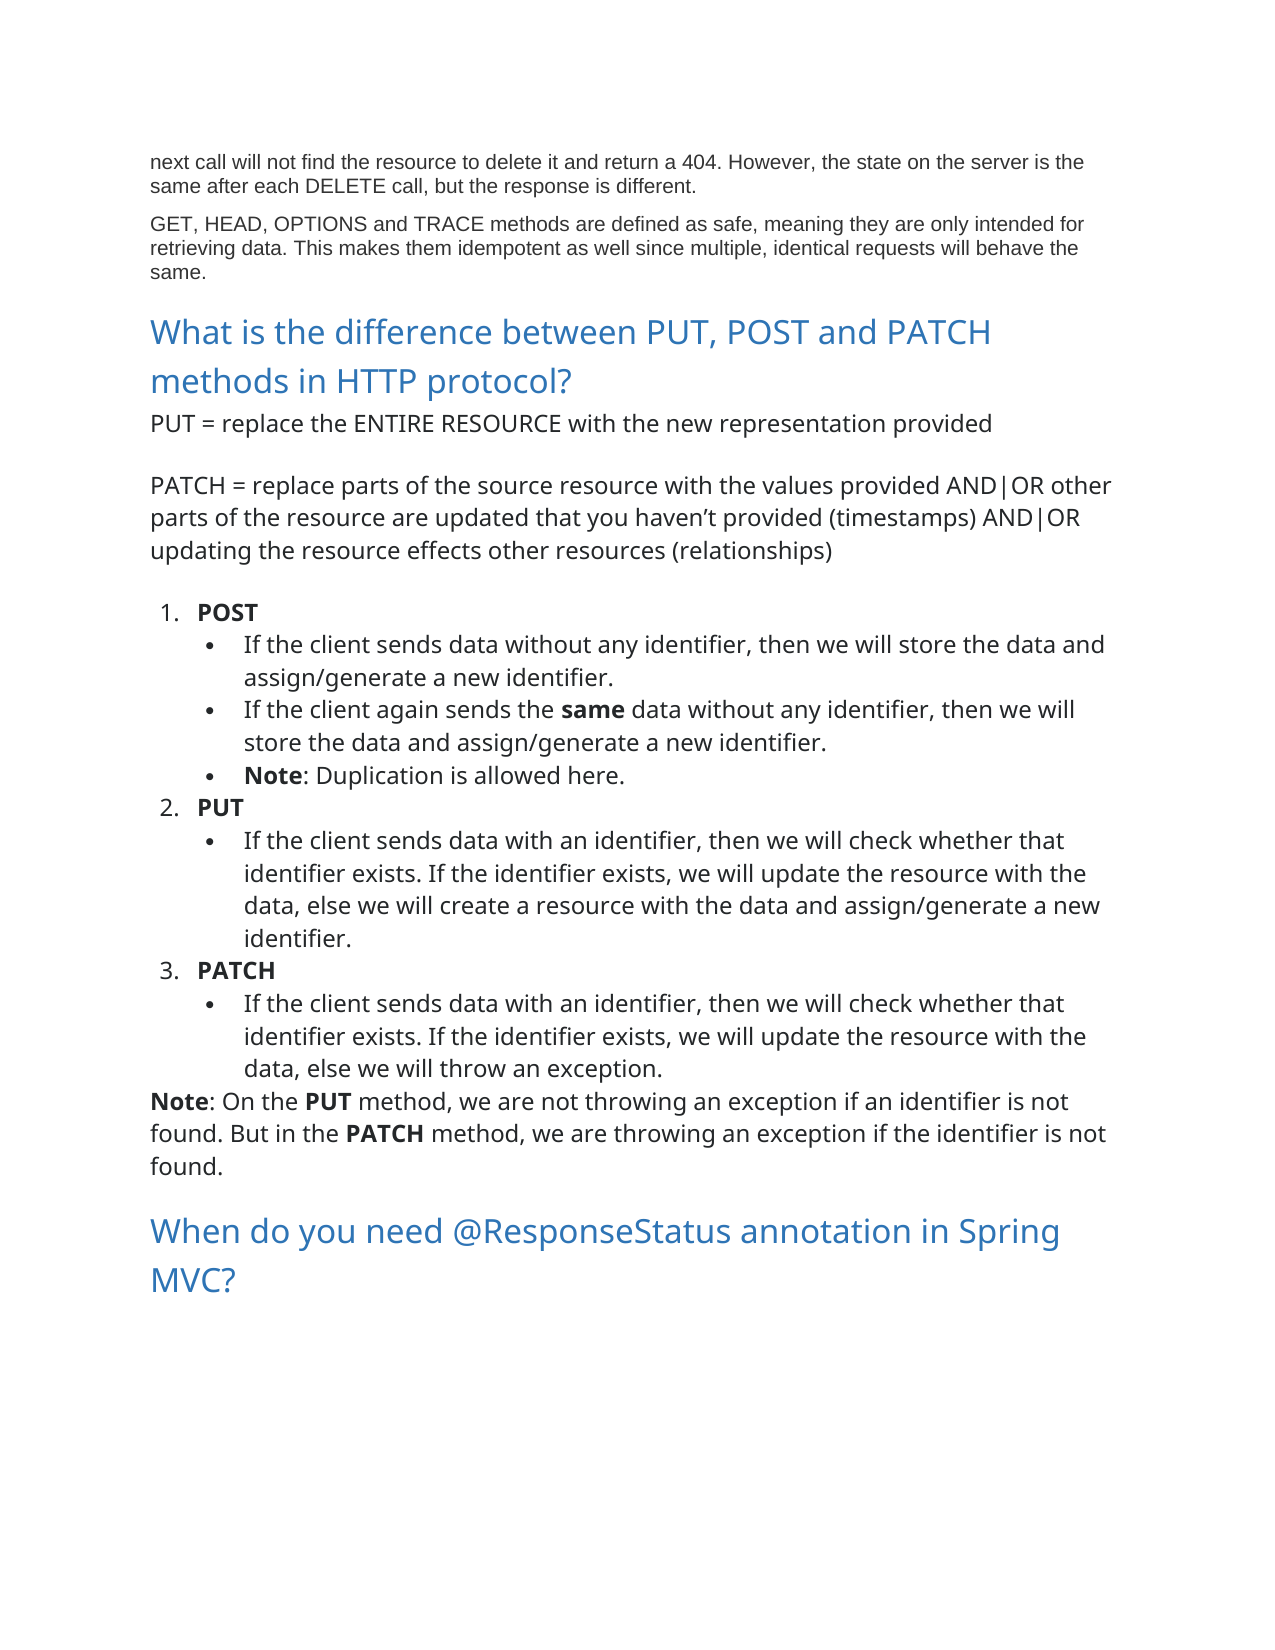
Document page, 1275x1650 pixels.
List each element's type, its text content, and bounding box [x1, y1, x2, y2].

text GET, HEAD, OPTIONS and TRACE methods are defined as safe, meaning they are only intended for retrieving data. This makes them idempotent as well since multiple, identical requests will behave the same. [150, 212, 1125, 284]
list POST [159, 596, 1125, 628]
list If the client sends data with an identifier, then we will check whether that identifier exists. If the identifier exists, we will update the resource with the data, else we will throw an exception. [206, 987, 1125, 1084]
subtitle What is the difference between PUT, POST and PATCH methods in HTTP protocol? [150, 309, 1125, 403]
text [150, 150, 1125, 198]
list If the client sends data with an identifier, then we will check whether that identifier exists. If the identifier exists, we will update the resource with the data, else we will create a resource with the data and assign/generate a new identifier. [206, 824, 1125, 954]
list Note: Duplication is allowed here. [206, 758, 1125, 791]
list PUT [159, 791, 1125, 824]
text PATCH = replace parts of the source resource with the values provided AND|OR other parts of the resource are updated that you haven’t provided (timestamps) AND|OR updating the resource effects other resources (relationships) [150, 468, 1125, 566]
list If the client again sends the same data without any identifier, then we will store the data and assign/generate a new identifier. [206, 693, 1125, 758]
list If the client sends data without any identifier, then we will store the data and assign/generate a new identifier. [206, 628, 1125, 693]
text PUT = replace the ENTIRE RESOURCE with the new representation provided [150, 407, 1125, 439]
text Note: On the PUT method, we are not throwing an exception if an identifier is not found. But in the PATCH method, we are throwing an exception if the identifier is not found. [150, 1084, 1125, 1182]
list PATCH [159, 954, 1125, 987]
subtitle When do you need @ResponseStatus annotation in Spring MVC? [150, 1207, 1125, 1302]
